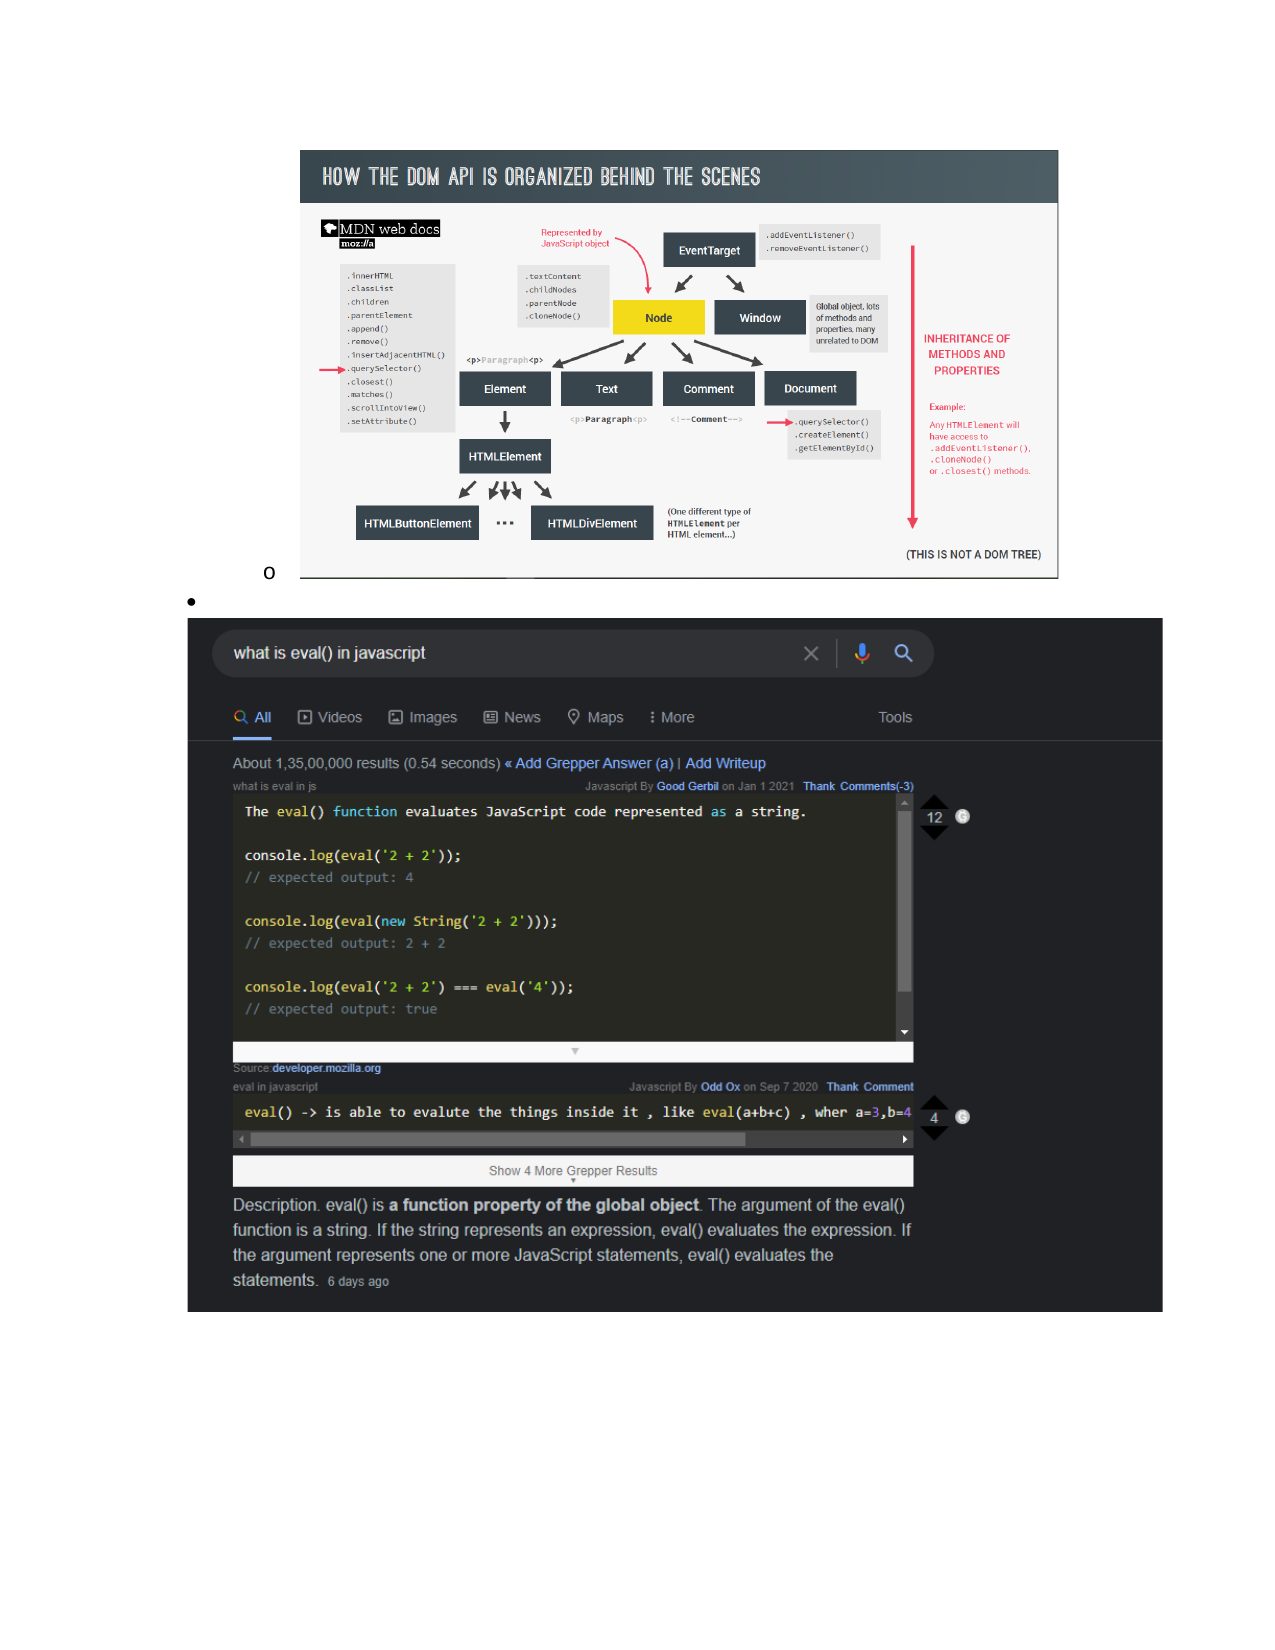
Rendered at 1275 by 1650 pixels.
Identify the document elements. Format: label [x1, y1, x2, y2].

picture [300, 150, 1059, 579]
picture [187, 618, 1163, 1312]
